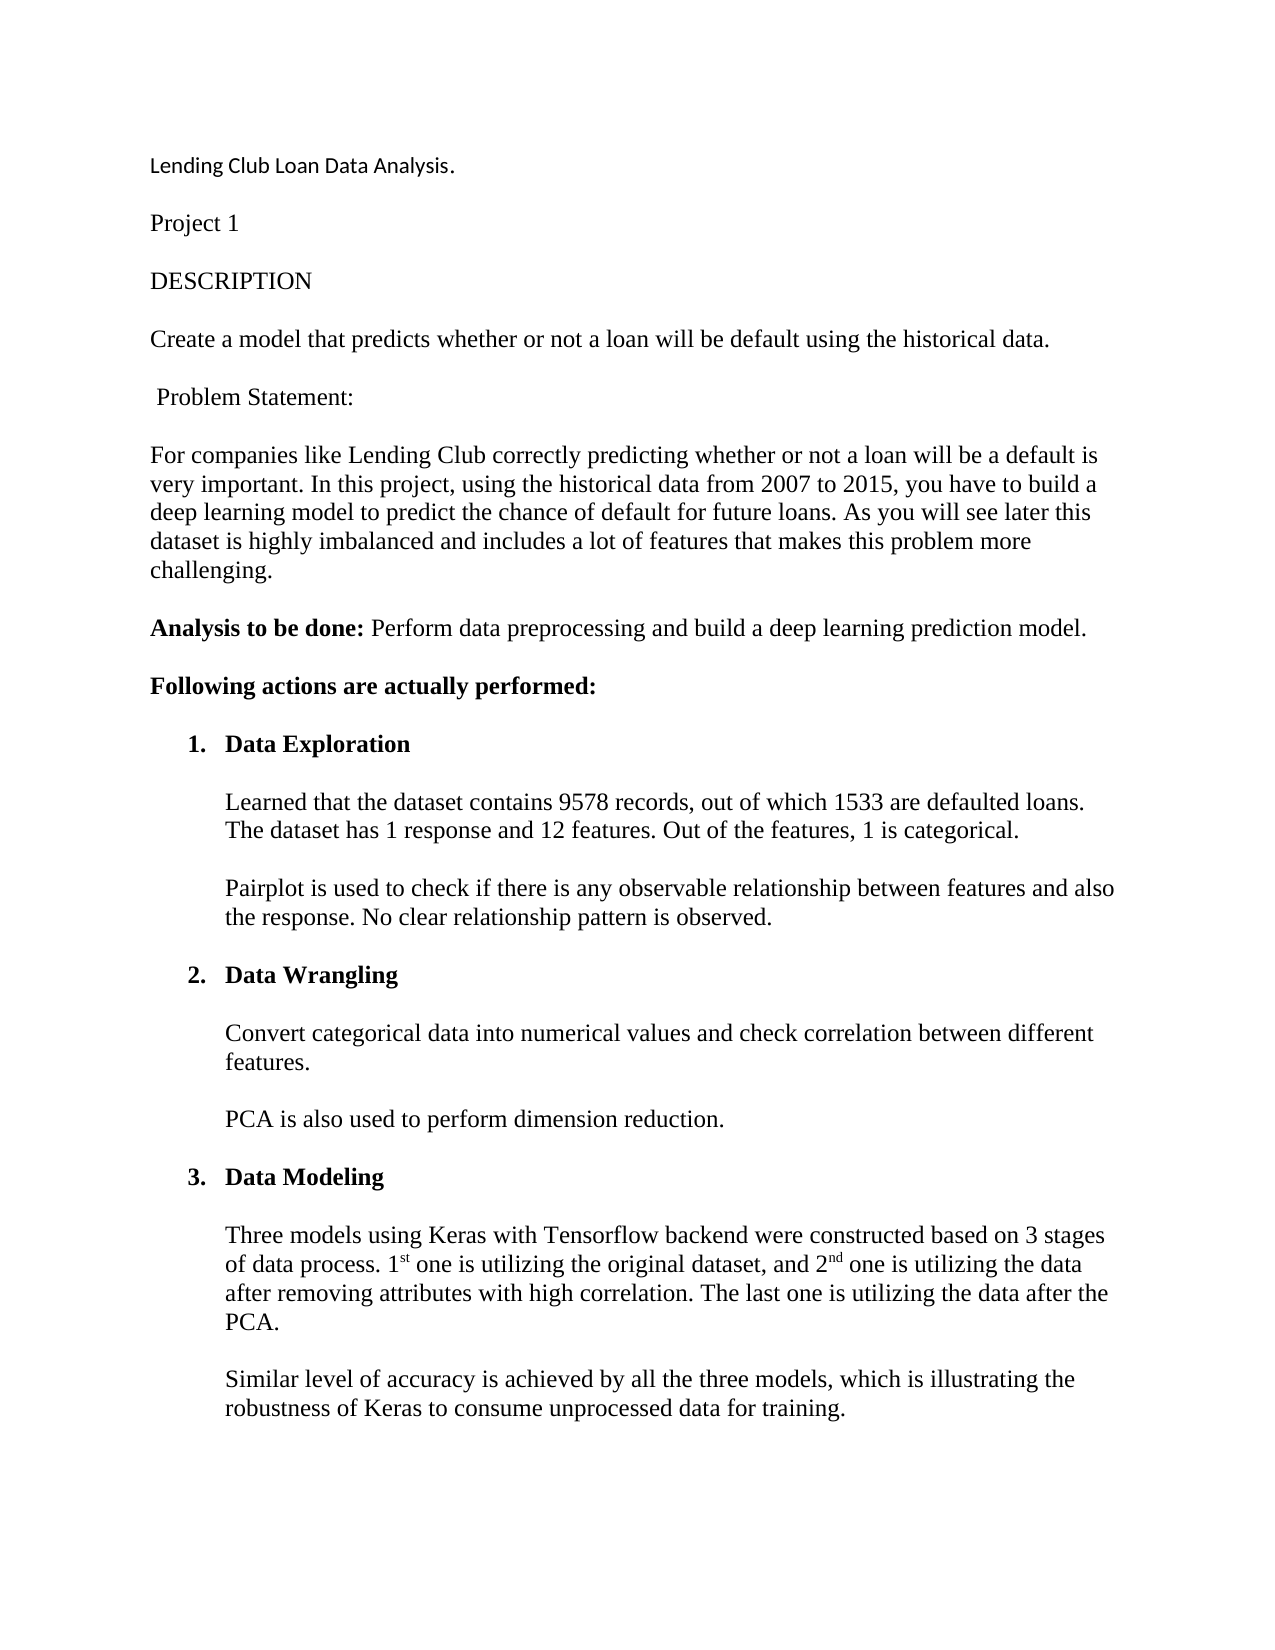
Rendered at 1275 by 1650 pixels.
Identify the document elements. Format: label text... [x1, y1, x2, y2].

list Data Exploration [187, 729, 1125, 757]
text Project 1 [150, 208, 1125, 237]
text Following actions are actually performed: [150, 671, 1125, 699]
list Data Modeling [187, 1162, 1125, 1191]
text Similar level of accuracy is achieved by all the three models, which is illustrating the robustness of Keras to consume unprocessed data for training. [225, 1364, 1125, 1422]
text Convert categorical data into numerical values and check correlation between different features. [225, 1018, 1125, 1075]
list Data Wrangling [187, 960, 1125, 989]
text For companies like Lending Club correctly predicting whether or not a loan will be a default is very important. In this project, using the historical data from 2007 to 2015, you have to build a deep learning model to predict the chance of default for future loans. As you will see later this dataset is highly imbalanced and includes a lot of features that makes this problem more challenging. [150, 440, 1125, 584]
text Problem Statement: [150, 382, 1125, 411]
text Three models using Keras with Tensorflow backend were constructed based on 3 stages of data process. 1st one is utilizing the original dataset, and 2nd one is utilizing the data after removing attributes with high correlation. The last one is utilizing the data after the PCA. [225, 1220, 1125, 1335]
text Analysis to be done: Perform data preprocessing and build a deep learning prediction model. [150, 613, 1125, 642]
text DESCRIPTION [150, 266, 1125, 295]
text PCA is also used to perform dimension reduction. [225, 1104, 1125, 1133]
text Learned that the dataset contains 9578 records, out of which 1533 are defaulted loans. The dataset has 1 response and 12 features. Out of the features, 1 is categorical. [225, 787, 1125, 844]
text Create a model that predicts whether or not a loan will be default using the historical data. [150, 324, 1125, 353]
text Lending Club Loan Data Analysis. [150, 150, 1125, 179]
text Pairplot is used to check if there is any observable relationship between features and also the response. No clear relationship pattern is observed. [225, 873, 1125, 931]
